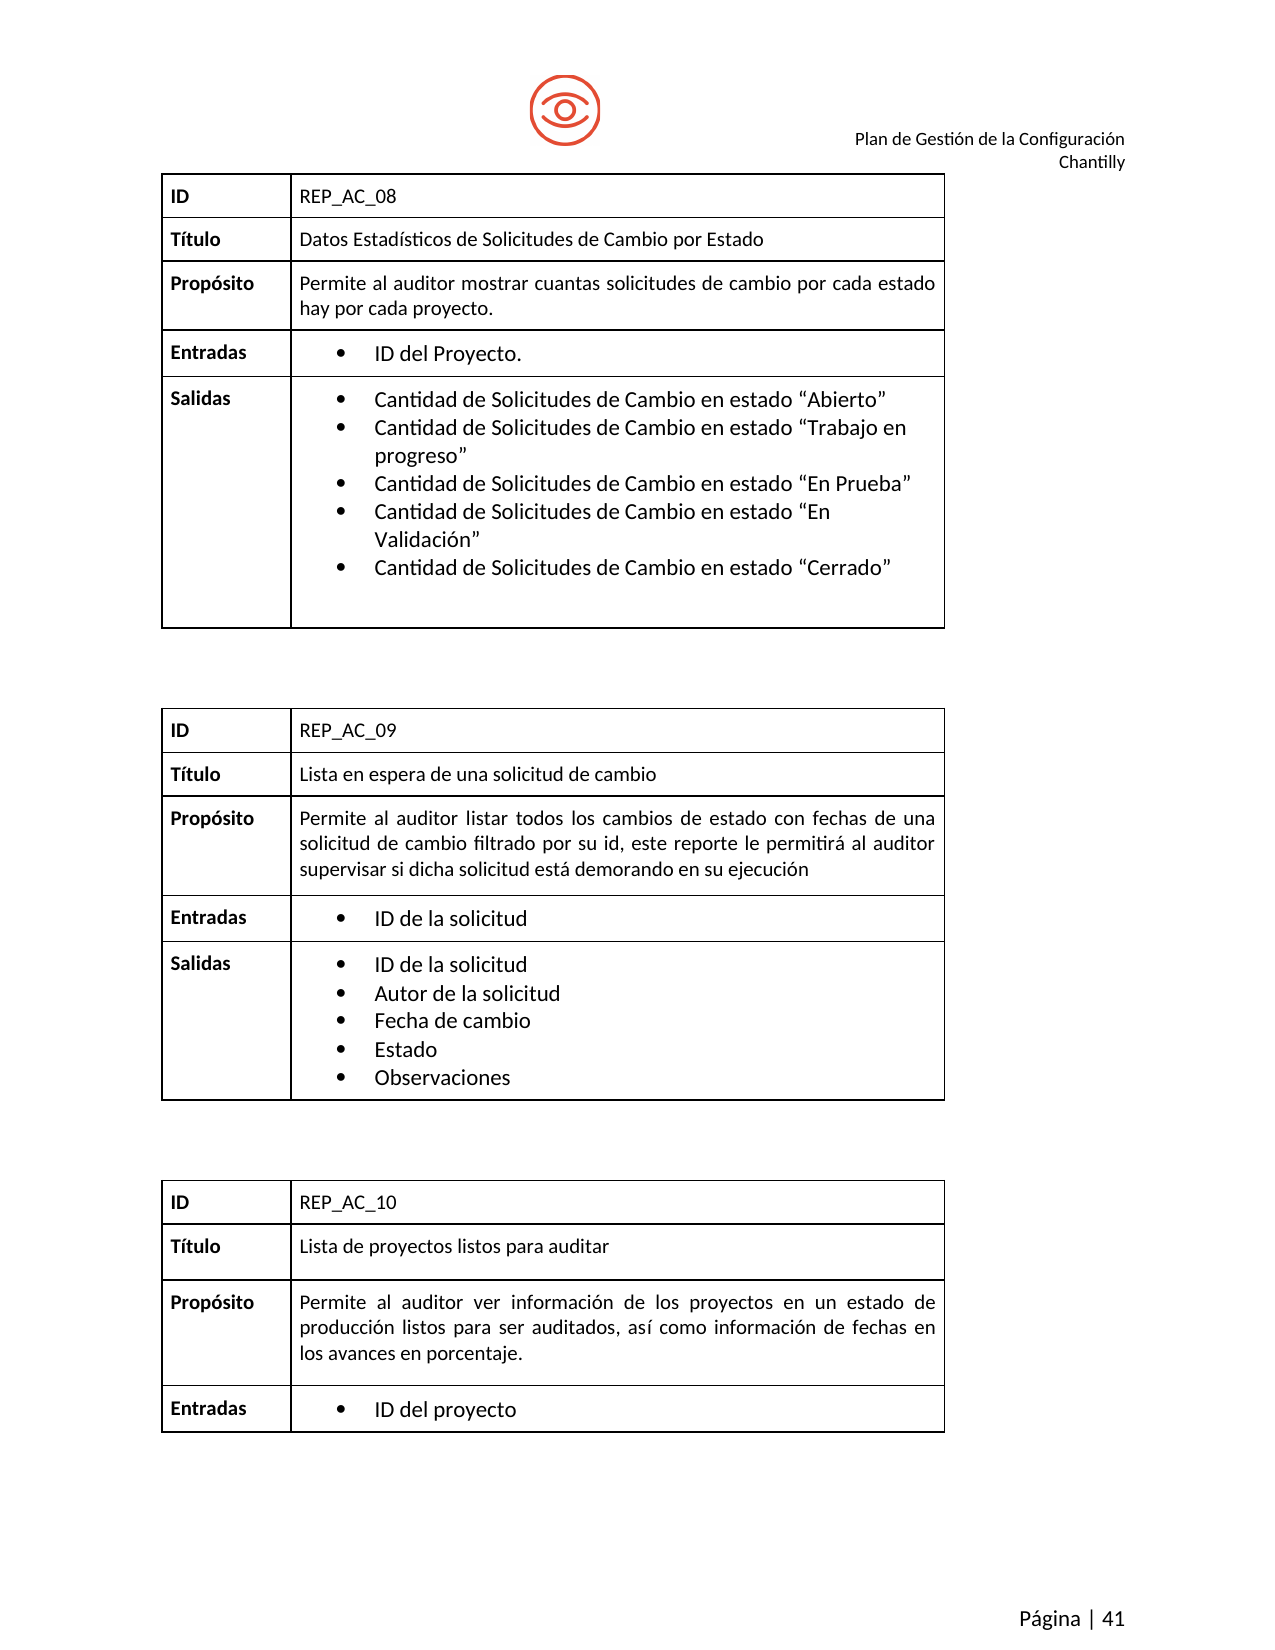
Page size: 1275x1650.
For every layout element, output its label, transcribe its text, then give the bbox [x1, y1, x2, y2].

table_cell Entradas [163, 1386, 290, 1431]
table_cell Título [163, 753, 290, 795]
table_header REP_AC_09 [292, 709, 944, 751]
table_cell Lista de proyectos listos para auditar [292, 1225, 944, 1279]
table_cell Entradas [163, 331, 290, 376]
table_cell Entradas [163, 896, 290, 941]
table_cell ID del proyecto [292, 1386, 944, 1431]
table_cell Título [163, 218, 290, 260]
table_cell Lista en espera de una solicitud de cambio [292, 753, 944, 795]
table_cell Permite al auditor ver información de los proyectos en un estado de producción listos para ser auditados, así como información de fechas en los avances en porcentaje. [292, 1281, 944, 1385]
table_header ID [163, 175, 290, 217]
table_cell Título [163, 1225, 290, 1279]
table_cell ID de la solicitud Autor de la solicitud Fecha de cambio Estado Observaciones [292, 942, 944, 1099]
table_cell Datos Estadísticos de Solicitudes de Cambio por Estado [292, 218, 944, 260]
table_cell ID del Proyecto. [292, 331, 944, 376]
table_cell Cantidad de Solicitudes de Cambio en estado “Abierto” Cantidad de Solicitudes de Cambio en estado “Trabajo en progreso” Cantidad de Solicitudes de Cambio en estado “En Prueba” Cantidad de Solicitudes de Cambio en estado “En Validación” Cantidad de Solicitudes de Cambio en estado “Cerrado” [292, 377, 944, 627]
table_cell Propósito [163, 797, 290, 894]
table_header REP_AC_08 [292, 175, 944, 217]
table_cell Permite al auditor mostrar cuantas solicitudes de cambio por cada estado hay por cada proyecto. [292, 262, 944, 329]
table_cell Salidas [163, 942, 290, 1099]
table_header ID [163, 1181, 290, 1223]
table_header ID [163, 709, 290, 751]
table_cell Salidas [163, 377, 290, 627]
table_cell Propósito [163, 1281, 290, 1385]
table_cell ID de la solicitud [292, 896, 944, 941]
table_cell Propósito [163, 262, 290, 329]
table_cell Permite al auditor listar todos los cambios de estado con fechas de una solicitud de cambio filtrado por su id, este reporte le permitirá al auditor supervisar si dicha solicitud está demorando en su ejecución [292, 797, 944, 894]
table_header REP_AC_10 [292, 1181, 944, 1223]
picture [529, 75, 600, 146]
